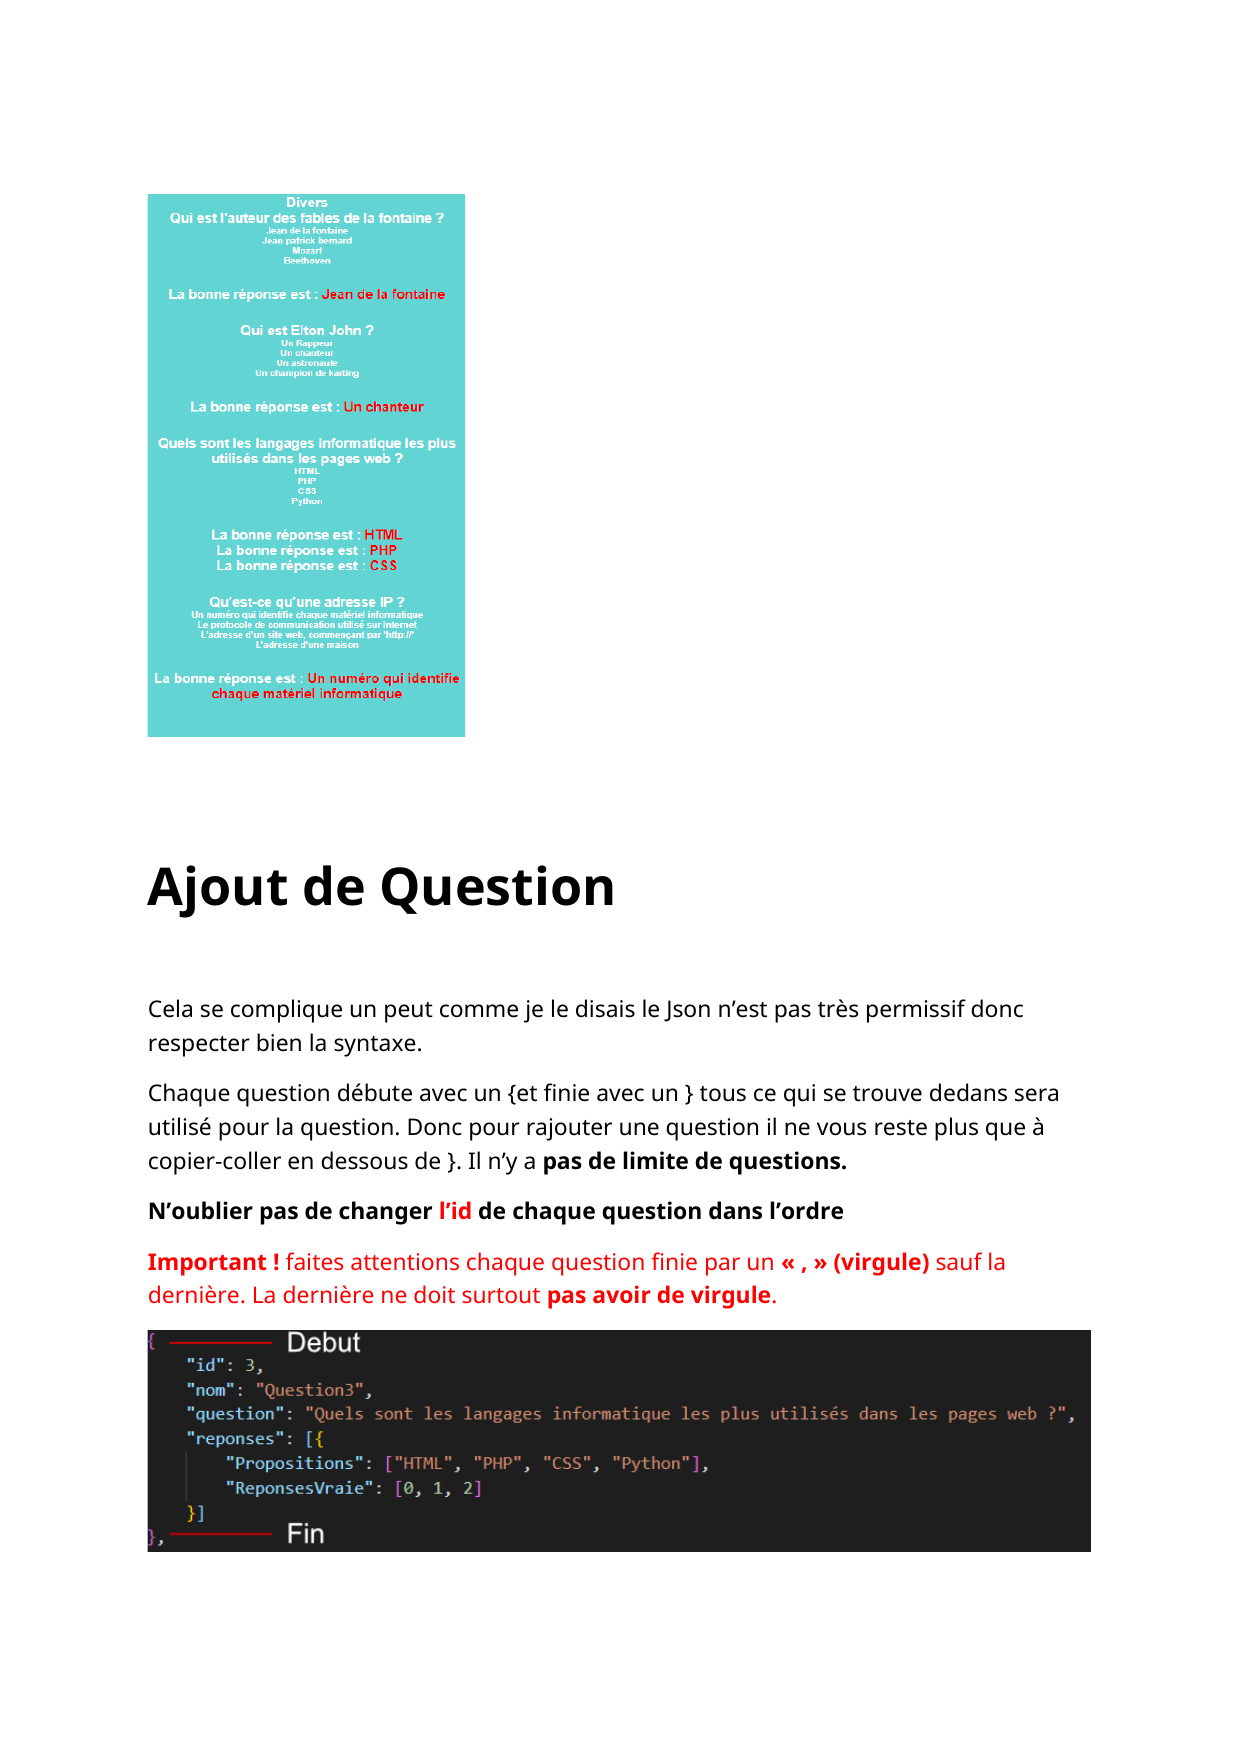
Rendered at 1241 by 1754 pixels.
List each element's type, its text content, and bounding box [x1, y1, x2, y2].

text N’oublier pas de changer l’id de chaque question dans l’ordre [148, 1195, 1093, 1227]
text Ajout de Question [148, 849, 1093, 921]
text Chaque question débute avec un {et finie avec un } tous ce qui se trouve dedans sera utilisé pour la question. Donc pour rajouter une question il ne vous reste plus que à copier-coller en dessous de }. Il n’y a pas de limite de questions. [148, 1077, 1093, 1176]
text Cela se complique un peut comme je le disais le Json n’est pas très permissif donc respecter bien la syntaxe. [148, 993, 1093, 1058]
text Important ! faites attentions chaque question finie par un « , » (virgule) sauf la dernière. La dernière ne doit surtout pas avoir de virgule. [148, 1246, 1093, 1311]
picture [147, 1330, 1091, 1552]
picture [147, 194, 466, 737]
